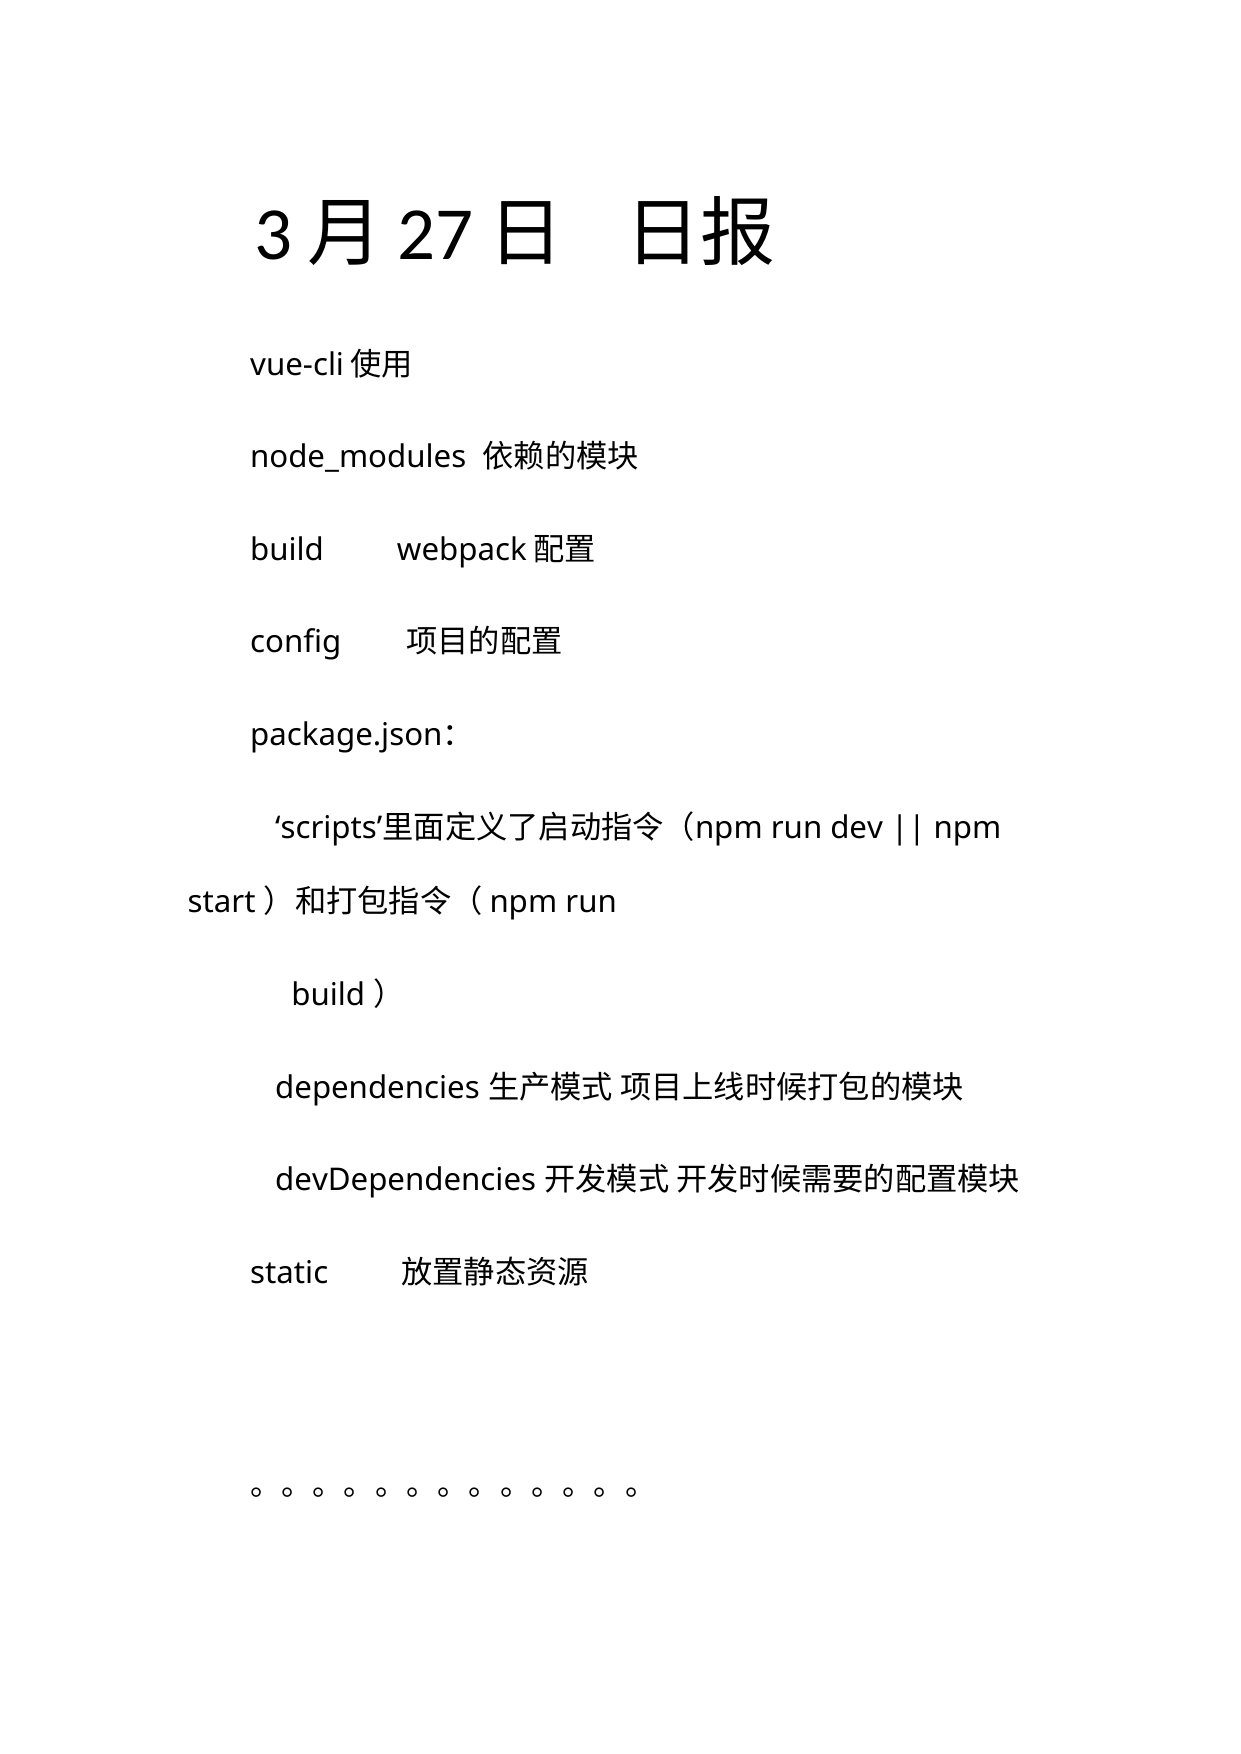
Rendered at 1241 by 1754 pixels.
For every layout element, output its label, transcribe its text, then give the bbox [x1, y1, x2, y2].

text build webpack配置 [187, 514, 1053, 579]
text 3月27日 日报 [210, 162, 1053, 292]
text static 放置静态资源 [187, 1237, 1053, 1302]
text ‘scripts’里面定义了启动指令（npm run dev || npm start ）和打包指令（ npm run [187, 792, 1053, 932]
text node_modules 依赖的模块 [187, 422, 1053, 487]
text dependencies 生产模式 项目上线时候打包的模块 [187, 1052, 1053, 1117]
text vue-cli使用 [187, 329, 1053, 394]
text build ） [187, 959, 1053, 1024]
text package.json： [187, 699, 1053, 764]
text config 项目的配置 [187, 607, 1053, 672]
text devDependencies 开发模式 开发时候需要的配置模块 [187, 1144, 1053, 1209]
text 。。。。。。。。。。。。。 [187, 1449, 1053, 1514]
